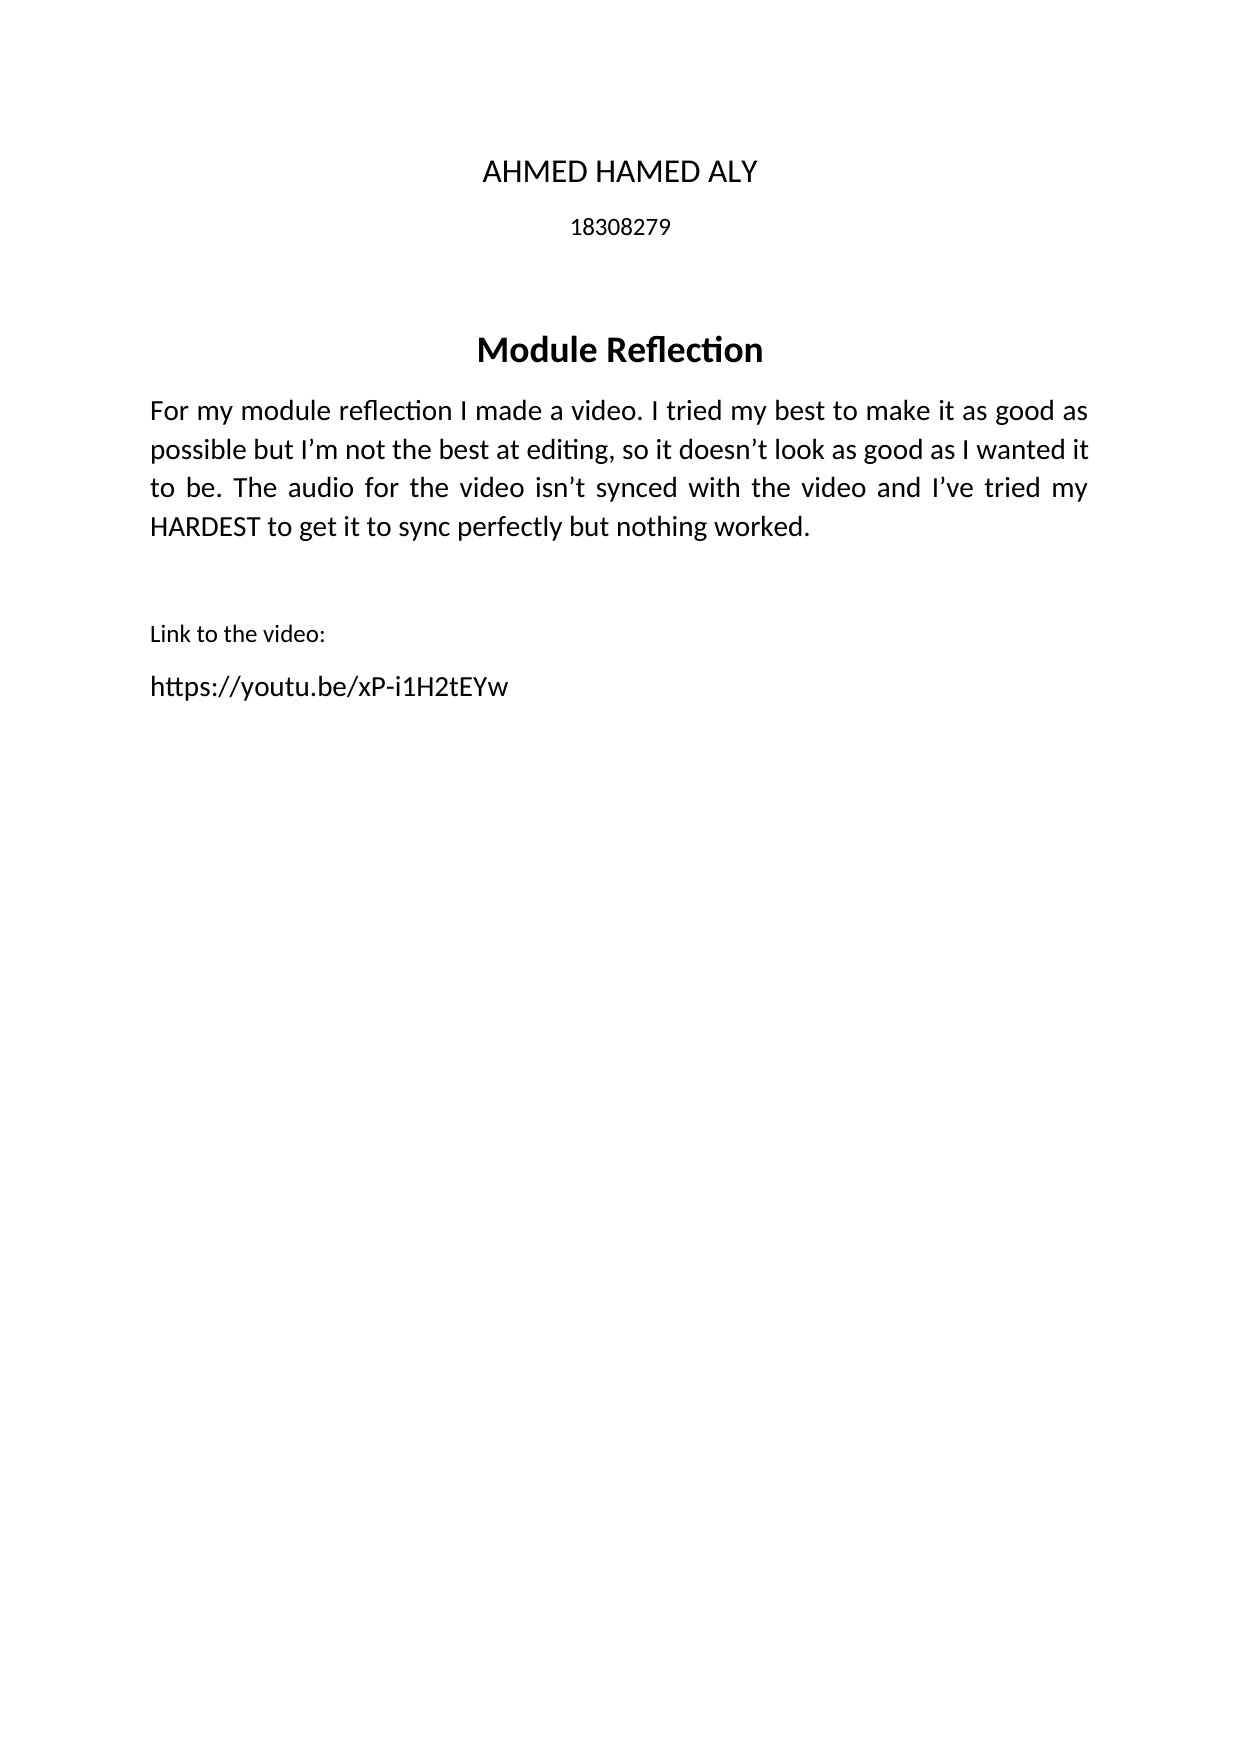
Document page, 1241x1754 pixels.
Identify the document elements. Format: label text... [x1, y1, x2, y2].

text Module Reflection [150, 326, 1090, 372]
text 18308279 [150, 211, 1090, 241]
text https://youtu.be/xP-i1H2tEYw [150, 668, 1090, 703]
text Link to the video: [150, 618, 1090, 648]
text For my module reflection I made a video. I tried my best to make it as good as possible but I’m not the best at editing, so it doesn’t look as good as I wanted it to be. The audio for the video isn’t synced with the video and I’ve tried my HARDEST to get it to sync perfectly but nothing worked. [150, 392, 1090, 543]
text AHMED HAMED ALY [150, 150, 1090, 191]
